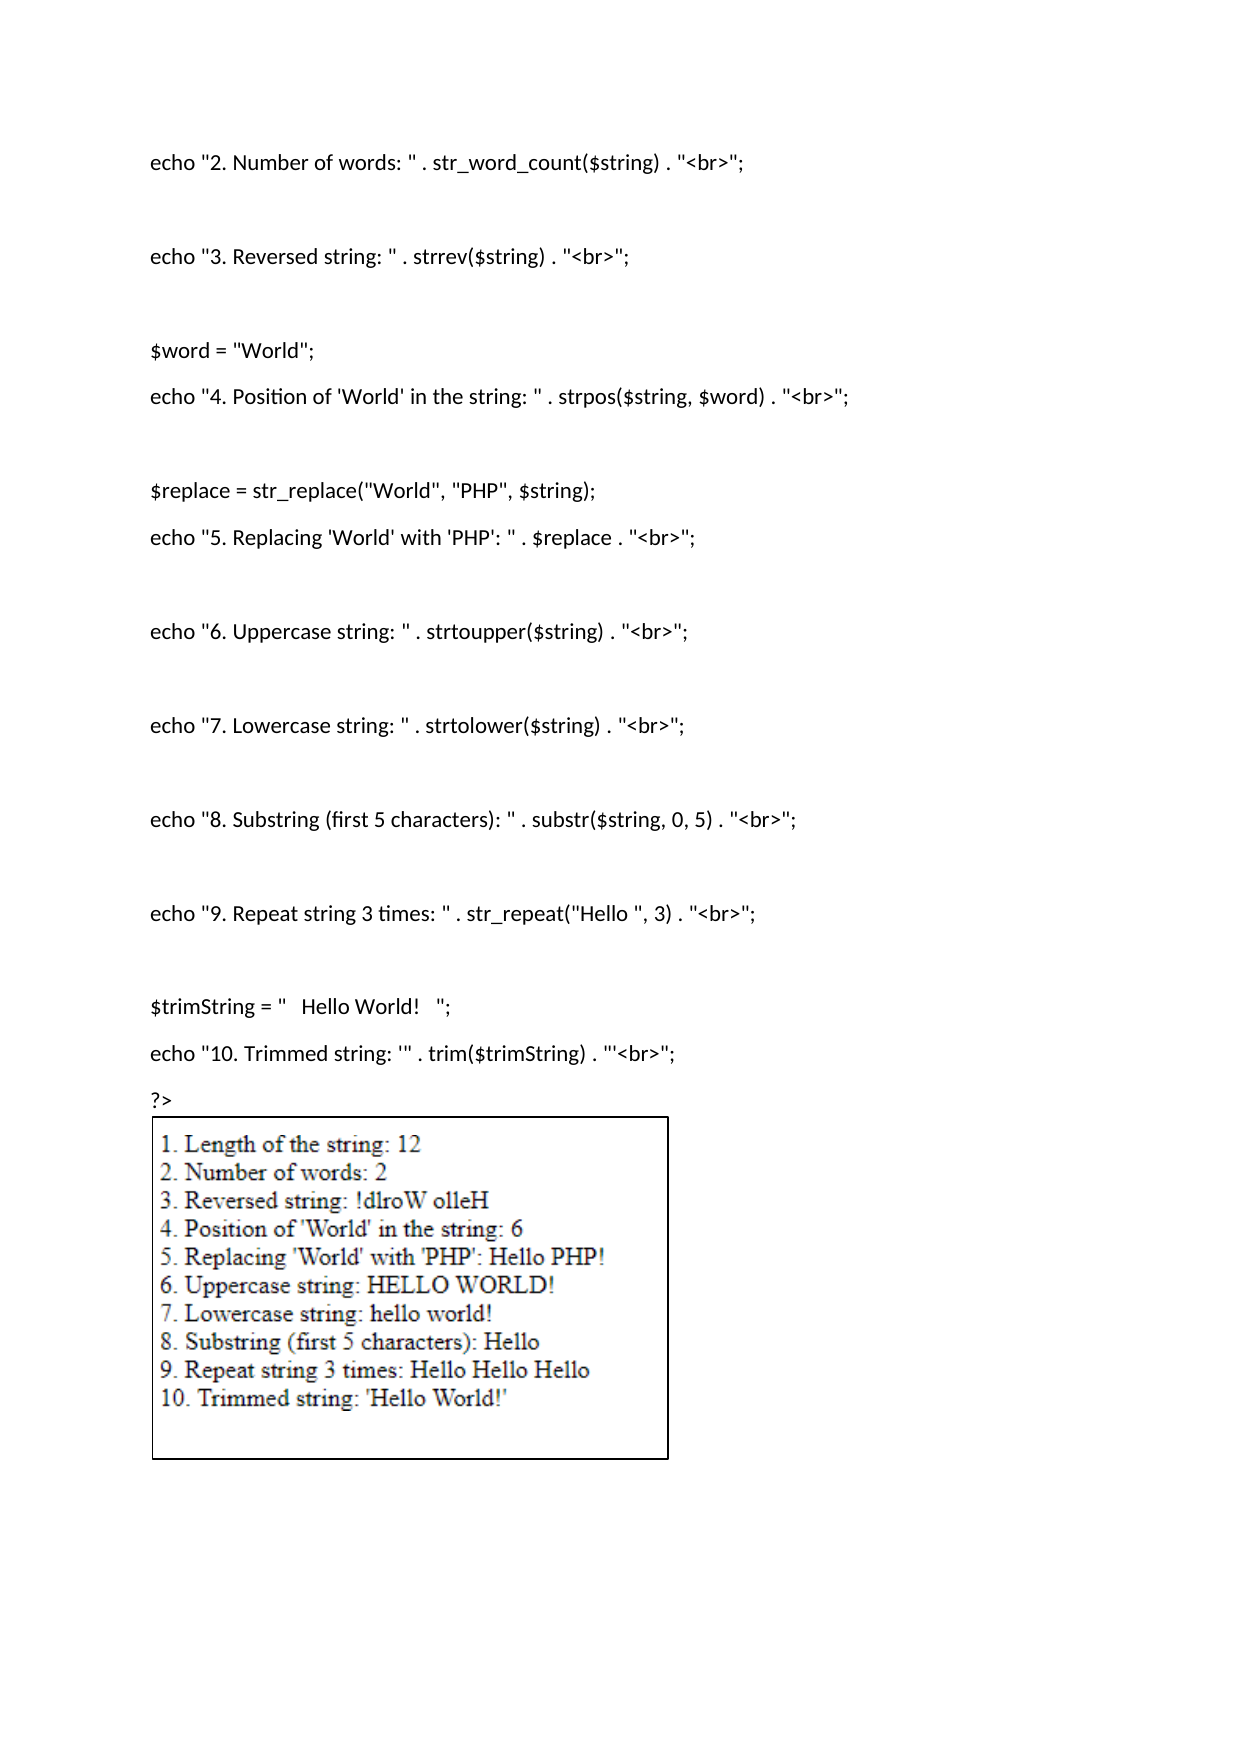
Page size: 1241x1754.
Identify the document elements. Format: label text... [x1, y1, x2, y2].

text echo "5. Replacing 'World' with 'PHP': " . $replace . "<br>"; [150, 523, 1176, 551]
text $word = "World"; [150, 336, 1176, 364]
text $trimString = " Hello World! "; [150, 992, 1176, 1021]
text echo "8. Substring (first 5 characters): " . substr($string, 0, 5) . "<br>"; [150, 805, 1176, 833]
text $replace = str_replace("World", "PHP", $string); [150, 476, 1176, 504]
text echo "6. Uppercase string: " . strtoupper($string) . "<br>"; [150, 617, 1176, 645]
text echo "4. Position of 'World' in the string: " . strpos($string, $word) . "<br>"; [150, 382, 1176, 411]
text echo "3. Reversed string: " . strrev($string) . "<br>"; [150, 242, 1176, 270]
text echo "2. Number of words: " . str_word_count($string) . "<br>"; [150, 148, 1176, 176]
text echo "9. Repeat string 3 times: " . str_repeat("Hello ", 3) . "<br>"; [150, 899, 1176, 927]
picture [160, 1135, 605, 1411]
text ?> [150, 1086, 1176, 1114]
text echo "7. Lowercase string: " . strtolower($string) . "<br>"; [150, 711, 1176, 739]
text echo "10. Trimmed string: '" . trim($trimString) . "'<br>"; [150, 1039, 1176, 1067]
